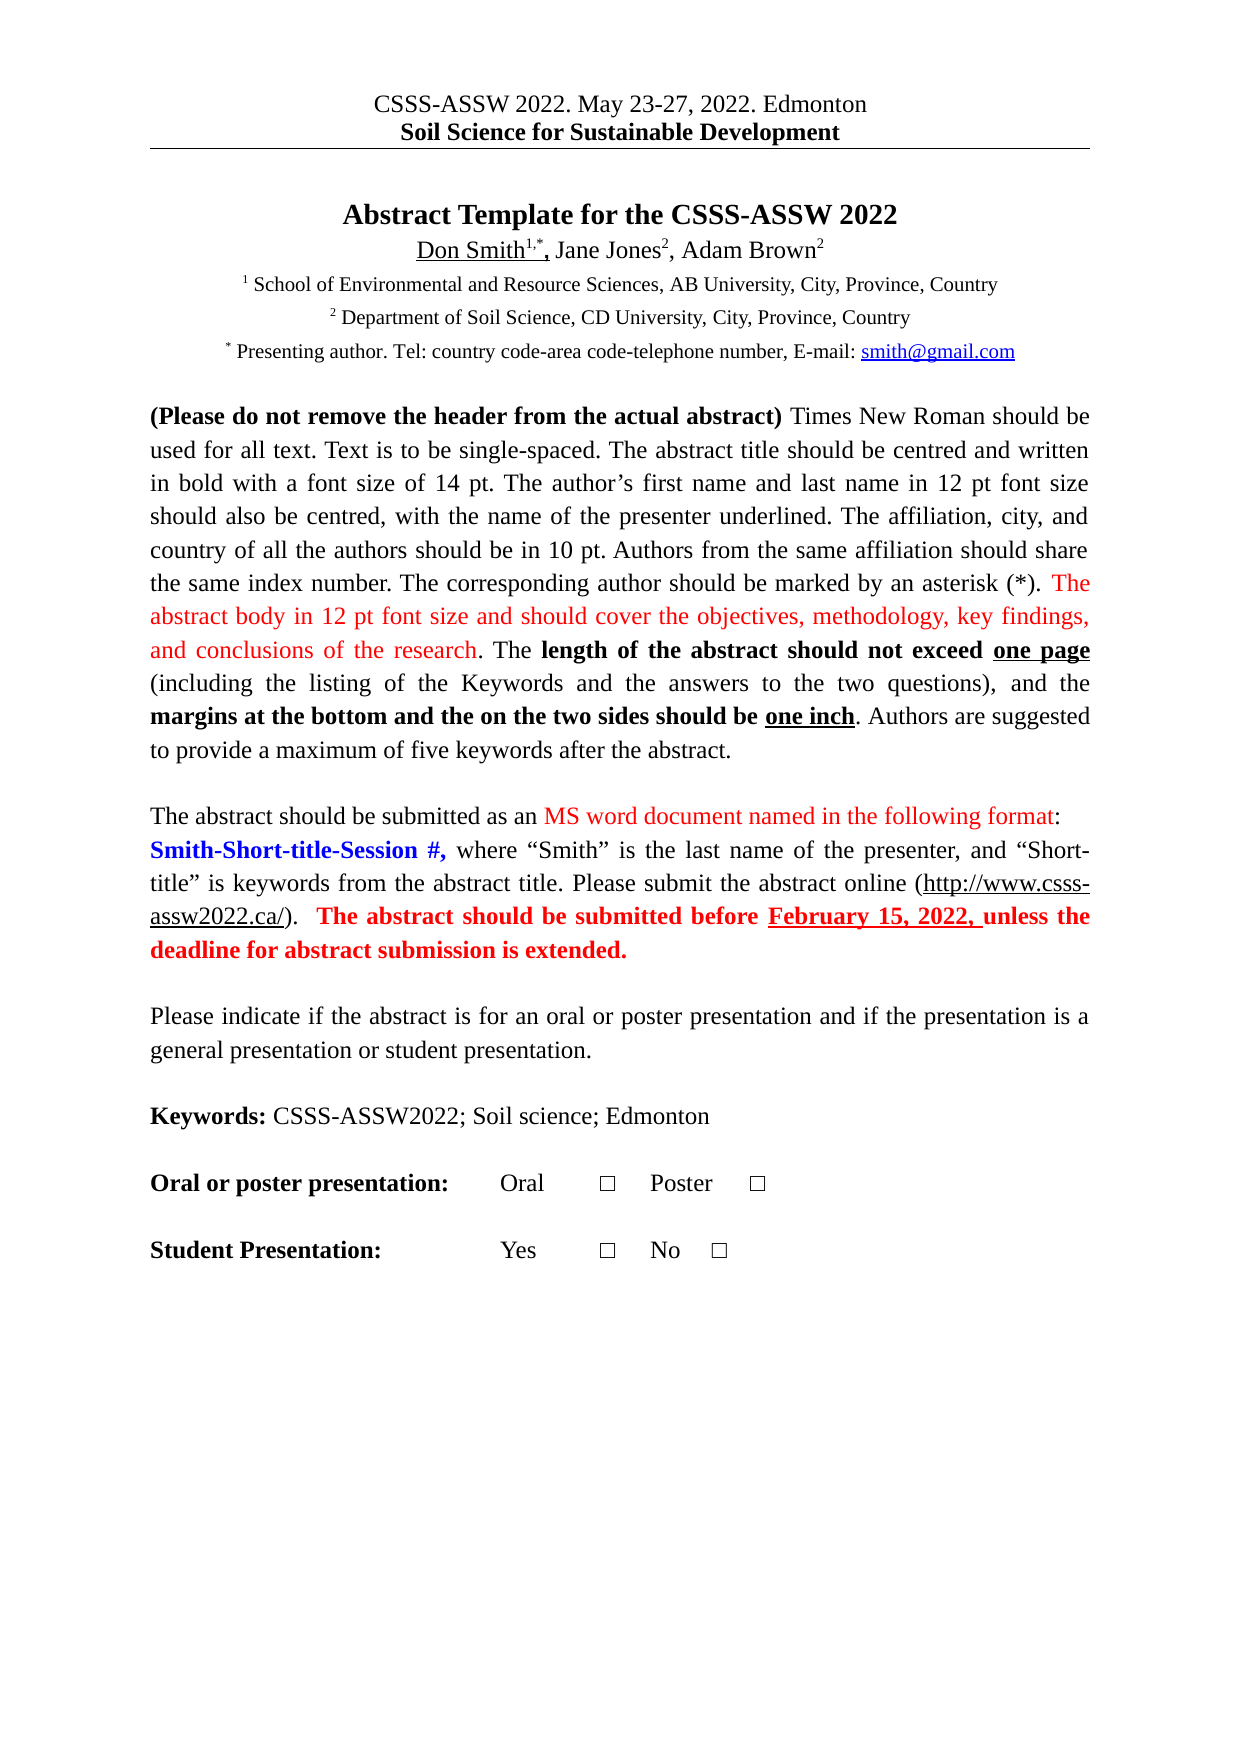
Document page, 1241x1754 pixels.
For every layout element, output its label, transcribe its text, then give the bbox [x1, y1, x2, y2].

text 1 School of Environmental and Resource Sciences, AB University, City, Province, Country [150, 265, 1090, 298]
text * Presenting author. Tel: country code-area code-telephone number, E-mail: smith@gmail.com [150, 331, 1090, 365]
text (Please do not remove the header from the actual abstract) Times New Roman should be used for all text. Text is to be single-spaced. The abstract title should be centred and written in bold with a font size of 14 pt. The author’s first name and last name in 12 pt font size should also be centred, with the name of the presenter underlined. The affiliation, city, and country of all the authors should be in 10 pt. Authors from the same affiliation should share the same index number. The corresponding author should be marked by an asterisk (*). The abstract body in 12 pt font size and should cover the objectives, methodology, key findings, and conclusions of the research. The length of the abstract should not exceed one page (including the listing of the Keywords and the answers to the two questions), and the margins at the bottom and the on the two sides should be one inch. Authors are suggested to provide a maximum of five keywords after the abstract. [150, 398, 1090, 765]
text Keywords: CSSS-ASSW2022; Soil science; Edmonton [150, 1098, 1090, 1131]
text 2 Department of Soil Science, CD University, City, Province, Country [150, 298, 1090, 331]
text Don Smith1,*, Jane Jones2, Adam Brown2 [150, 231, 1090, 265]
text The abstract should be submitted as an MS word document named in the following format: Smith-Short-title-Session #, where “Smith” is the last name of the presenter, and “Short-title” is keywords from the abstract title. Please submit the abstract online (http://www.csss-assw2022.ca/). The abstract should be submitted before February 15, 2022, unless the deadline for abstract submission is extended. [150, 798, 1090, 965]
text Oral or poster presentation: Oral □ Poster □ [150, 1165, 1090, 1198]
text Abstract Template for the CSSS-ASSW 2022 [150, 198, 1090, 231]
text Student Presentation: Yes □ No □ [150, 1231, 1090, 1265]
text Please indicate if the abstract is for an oral or poster presentation and if the presentation is a general presentation or student presentation. [150, 998, 1090, 1065]
